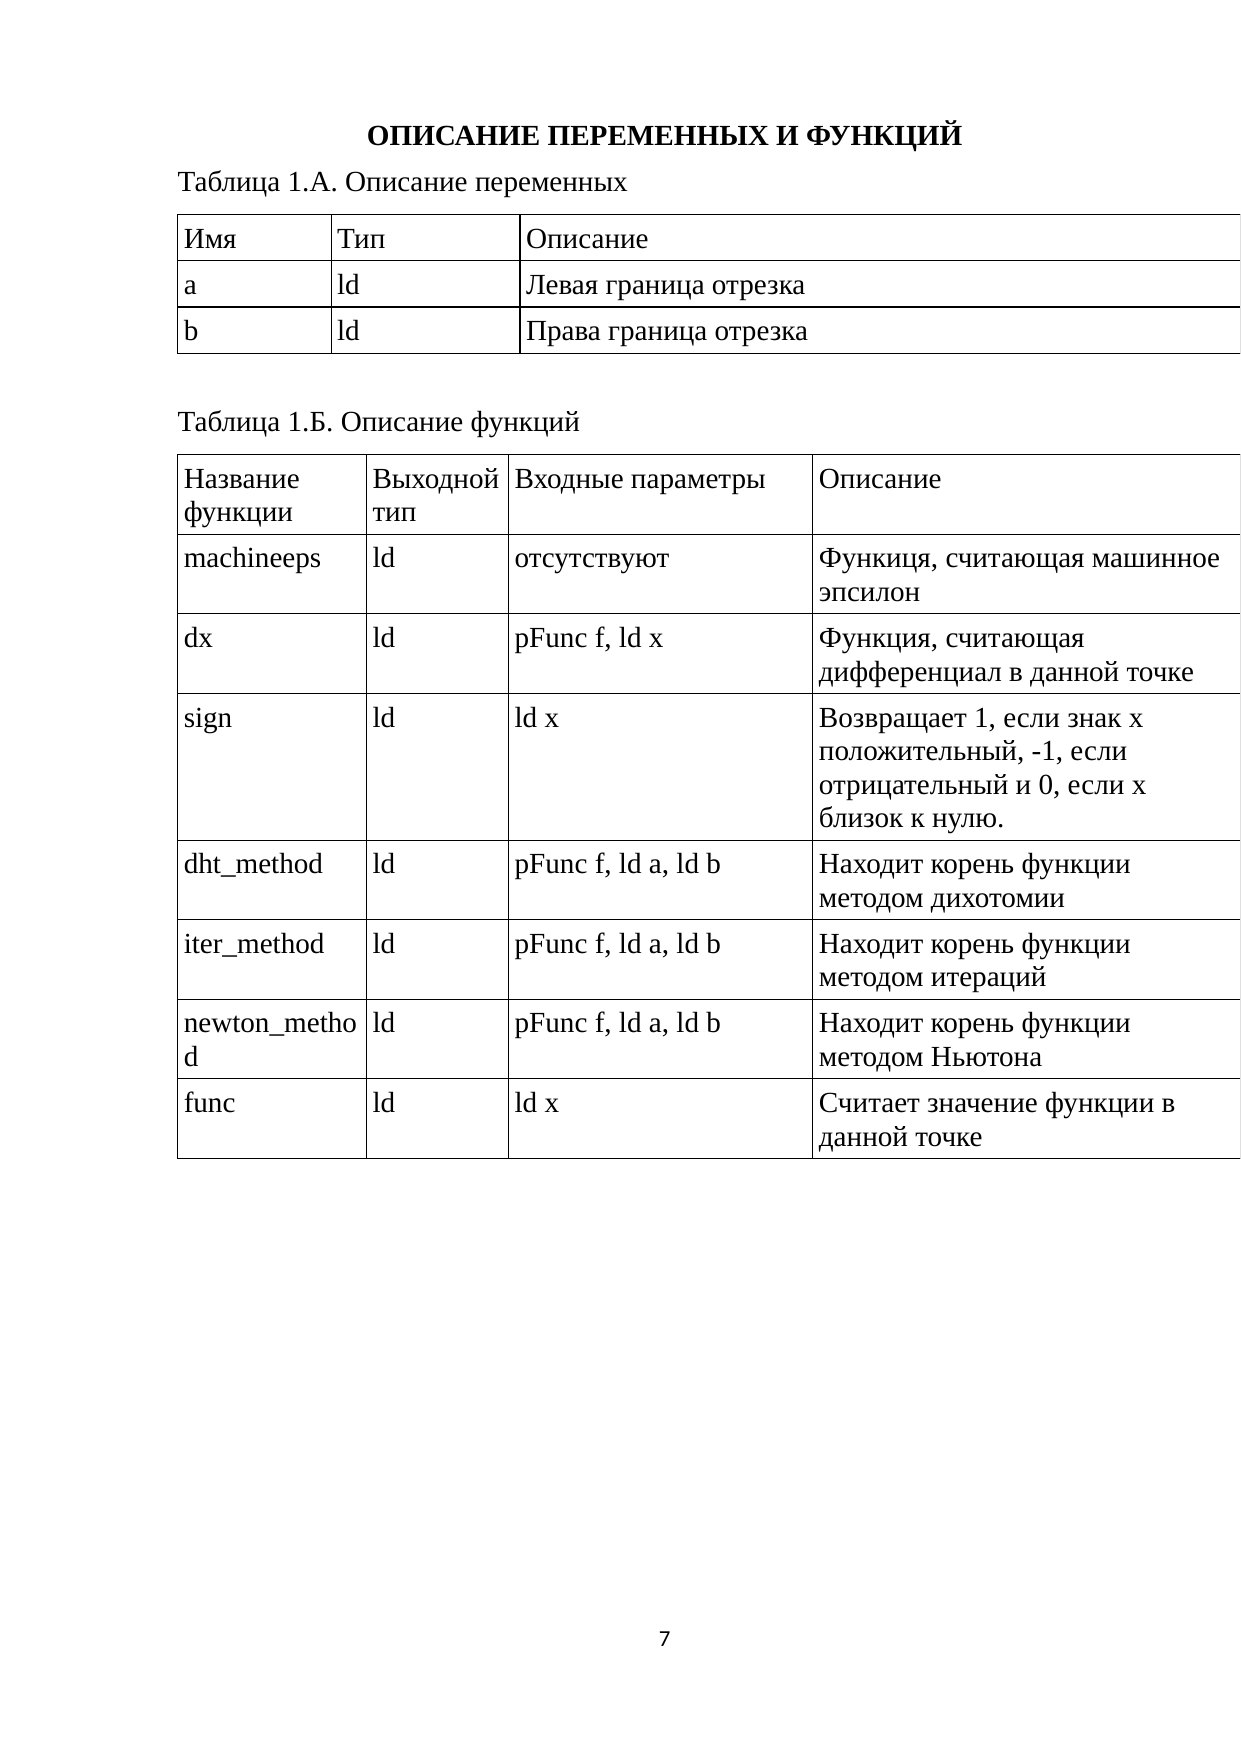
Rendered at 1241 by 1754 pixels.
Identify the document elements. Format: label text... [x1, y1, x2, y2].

table_header Входные параметры [509, 455, 812, 534]
table_cell dht_method [178, 841, 366, 919]
table_cell ld [367, 920, 508, 999]
table_header Имя [178, 215, 331, 260]
table_cell pFunc f, ld a, ld b [509, 841, 812, 919]
table_cell Находит корень функции методом дихотомии [813, 841, 1240, 919]
table_cell pFunc f, ld a, ld b [509, 1000, 812, 1078]
text Таблица 1.А. Описание переменных [177, 164, 1152, 198]
table_cell machineeps [178, 535, 366, 613]
table_cell Левая граница отрезка [521, 261, 1240, 306]
table_header Описание [521, 215, 1240, 260]
table_cell Функиця, считающая машинное эпсилон [813, 535, 1240, 613]
text Таблица 1.Б. Описание функций [177, 404, 1152, 437]
table_cell func [178, 1079, 366, 1158]
table_cell Считает значение функции в данной точке [813, 1079, 1240, 1158]
table_cell ld x [509, 1079, 812, 1158]
table_cell ld [367, 535, 508, 613]
table_cell Возвращает 1, если знак x положительный, -1, если отрицательный и 0, если x близок к нулю. [813, 694, 1240, 839]
table_cell Права граница отрезка [521, 308, 1240, 352]
table_cell dx [178, 614, 366, 693]
table_cell ld [332, 261, 519, 306]
table_header Выходной тип [367, 455, 508, 534]
table_cell Находит корень функции методом итераций [813, 920, 1240, 999]
table_header Тип [332, 215, 519, 260]
table_cell a [178, 261, 331, 306]
table_cell отсутствуют [509, 535, 812, 613]
table_header Описание [813, 455, 1240, 534]
table_cell ld [367, 1079, 508, 1158]
table_cell ld x [509, 694, 812, 839]
table_cell newton_method [178, 1000, 366, 1078]
table_cell pFunc f, ld a, ld b [509, 920, 812, 999]
table_cell ld [367, 694, 508, 839]
table_cell pFunc f, ld x [509, 614, 812, 693]
subtitle Описание переменных и функций [177, 118, 1152, 152]
table_cell Находит корень функции методом Ньютона [813, 1000, 1240, 1078]
table_cell ld [367, 1000, 508, 1078]
table_cell ld [332, 308, 519, 352]
table_cell ld [367, 841, 508, 919]
table_cell iter_method [178, 920, 366, 999]
table_cell Функция, считающая дифференциал в данной точке [813, 614, 1240, 693]
table_cell ld [367, 614, 508, 693]
table_cell sign [178, 694, 366, 839]
table_header Название функции [178, 455, 366, 534]
table_cell b [178, 308, 331, 352]
